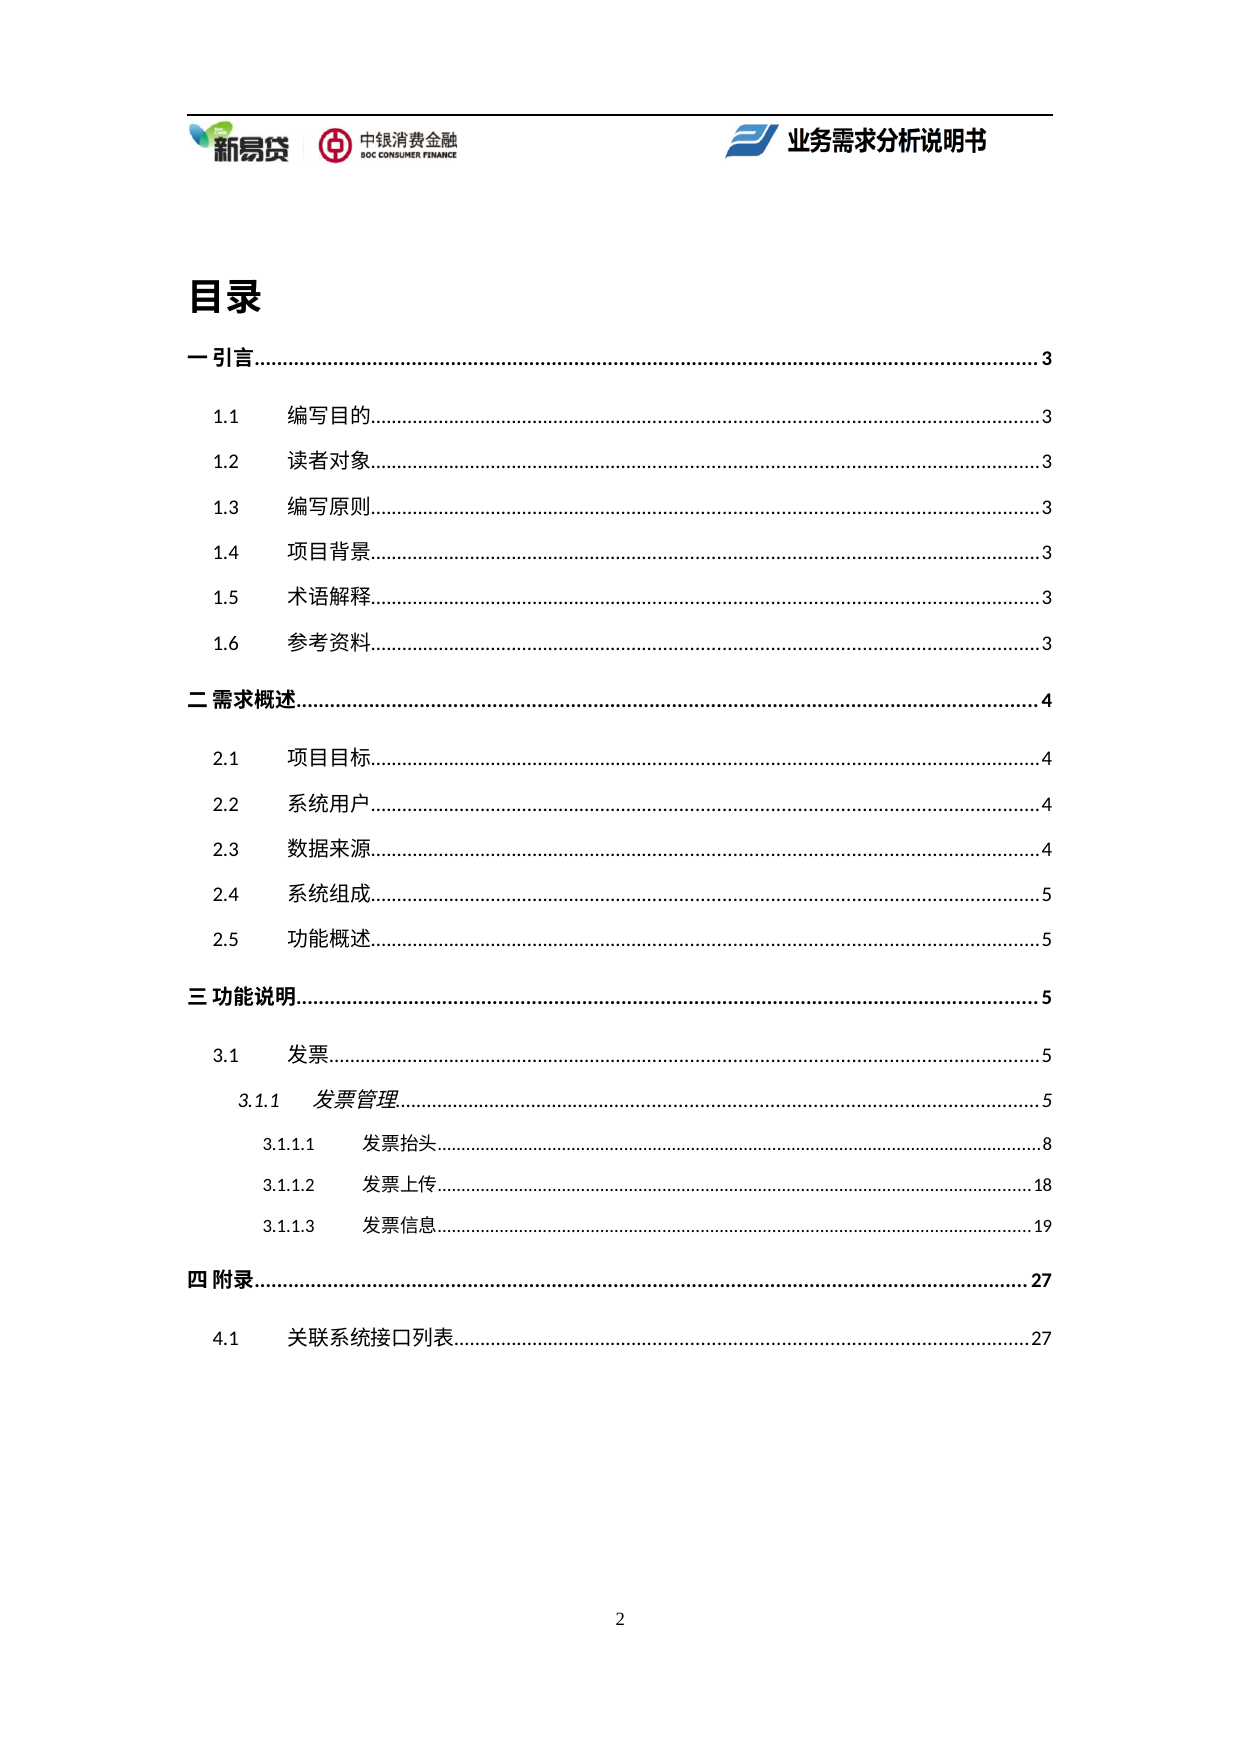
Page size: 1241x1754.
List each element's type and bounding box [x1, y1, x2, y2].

picture [721, 122, 994, 161]
picture [187, 118, 458, 165]
